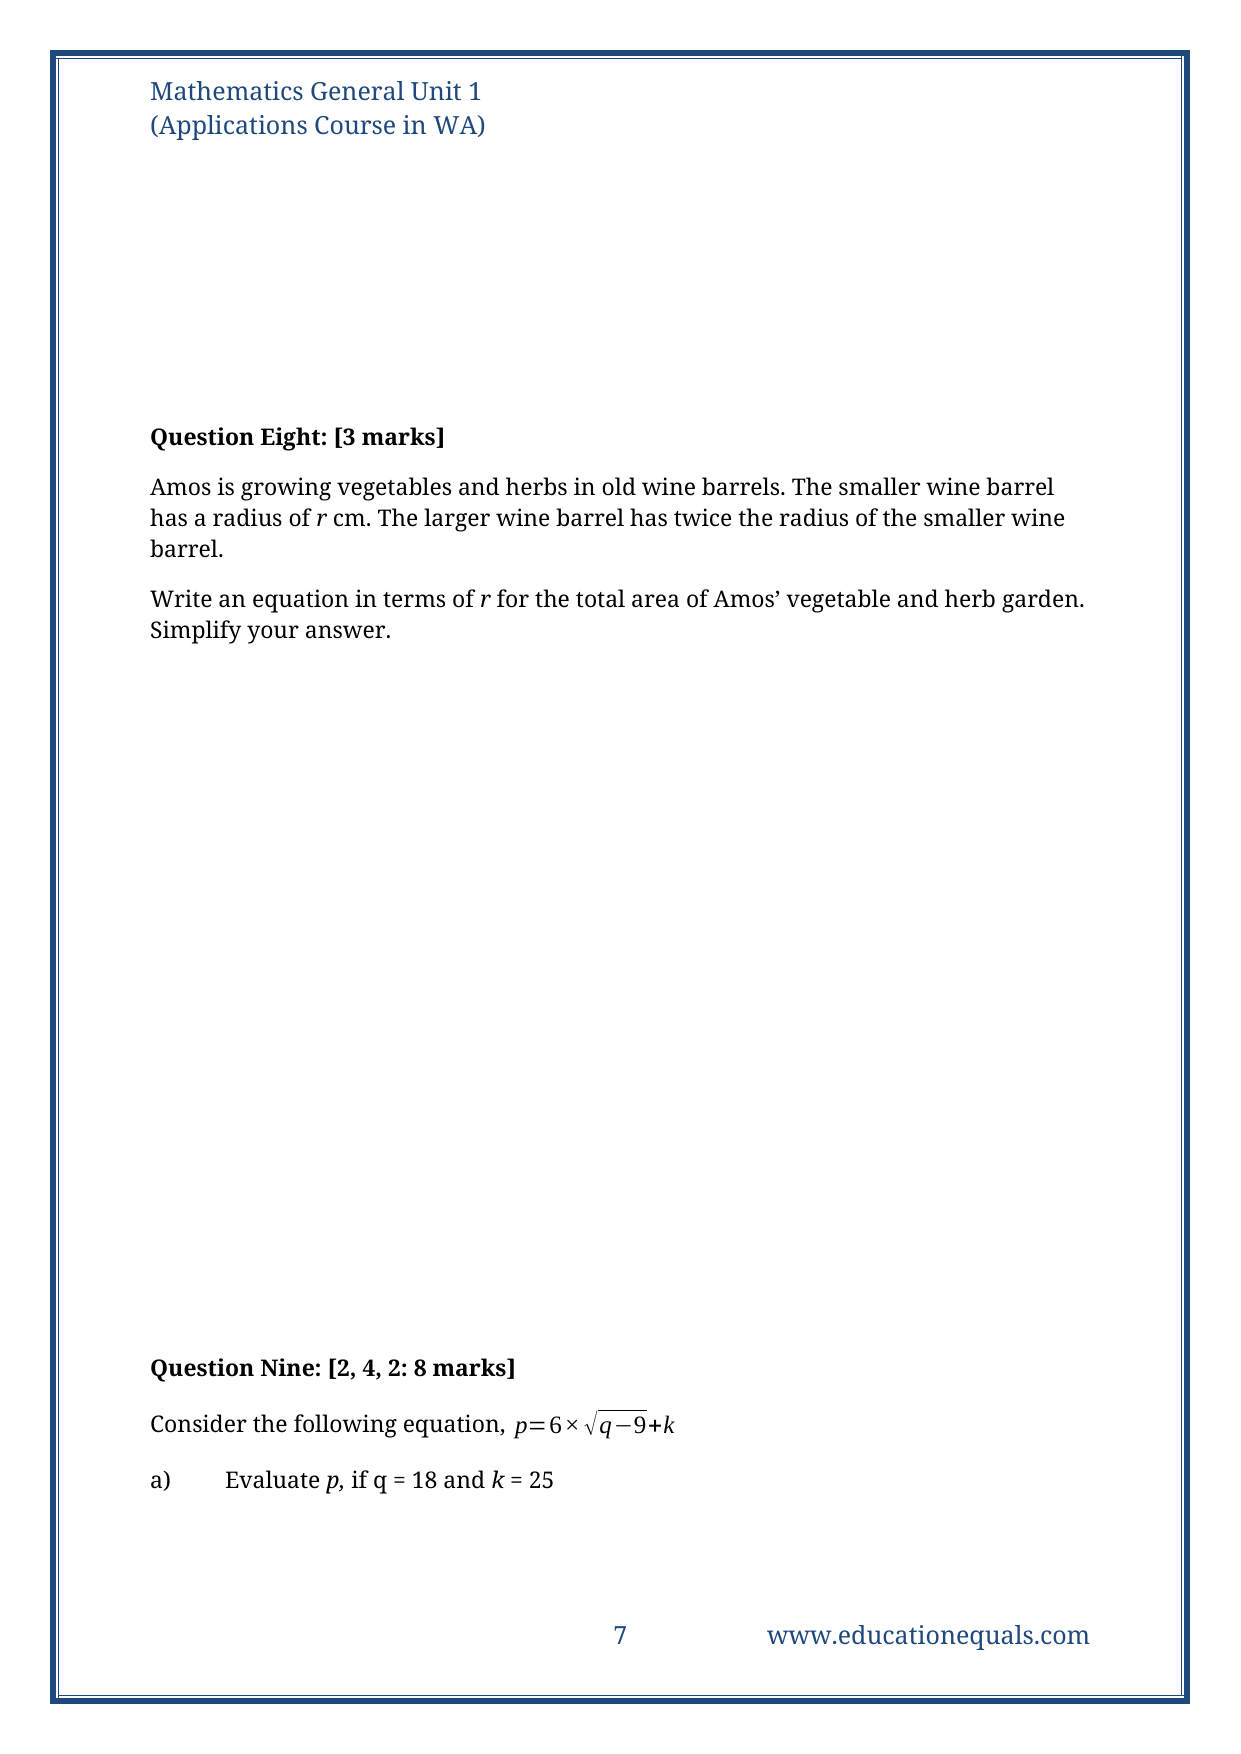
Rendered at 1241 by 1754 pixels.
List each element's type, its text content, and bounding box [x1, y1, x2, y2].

text Amos is growing vegetables and herbs in old wine barrels. The smaller wine barrel has a radius of r cm. The larger wine barrel has twice the radius of the smaller wine barrel. [150, 471, 1090, 564]
text Consider the following equation, [150, 1408, 1090, 1439]
text Question Eight: [3 marks] [150, 421, 1090, 452]
text Write an equation in terms of r for the total area of Amos’ vegetable and herb garden. Simplify your answer. [150, 583, 1090, 646]
text Question Nine: [2, 4, 2: 8 marks] [150, 1352, 1090, 1383]
text a) Evaluate p, if q = 18 and k = 25 [150, 1464, 1090, 1496]
